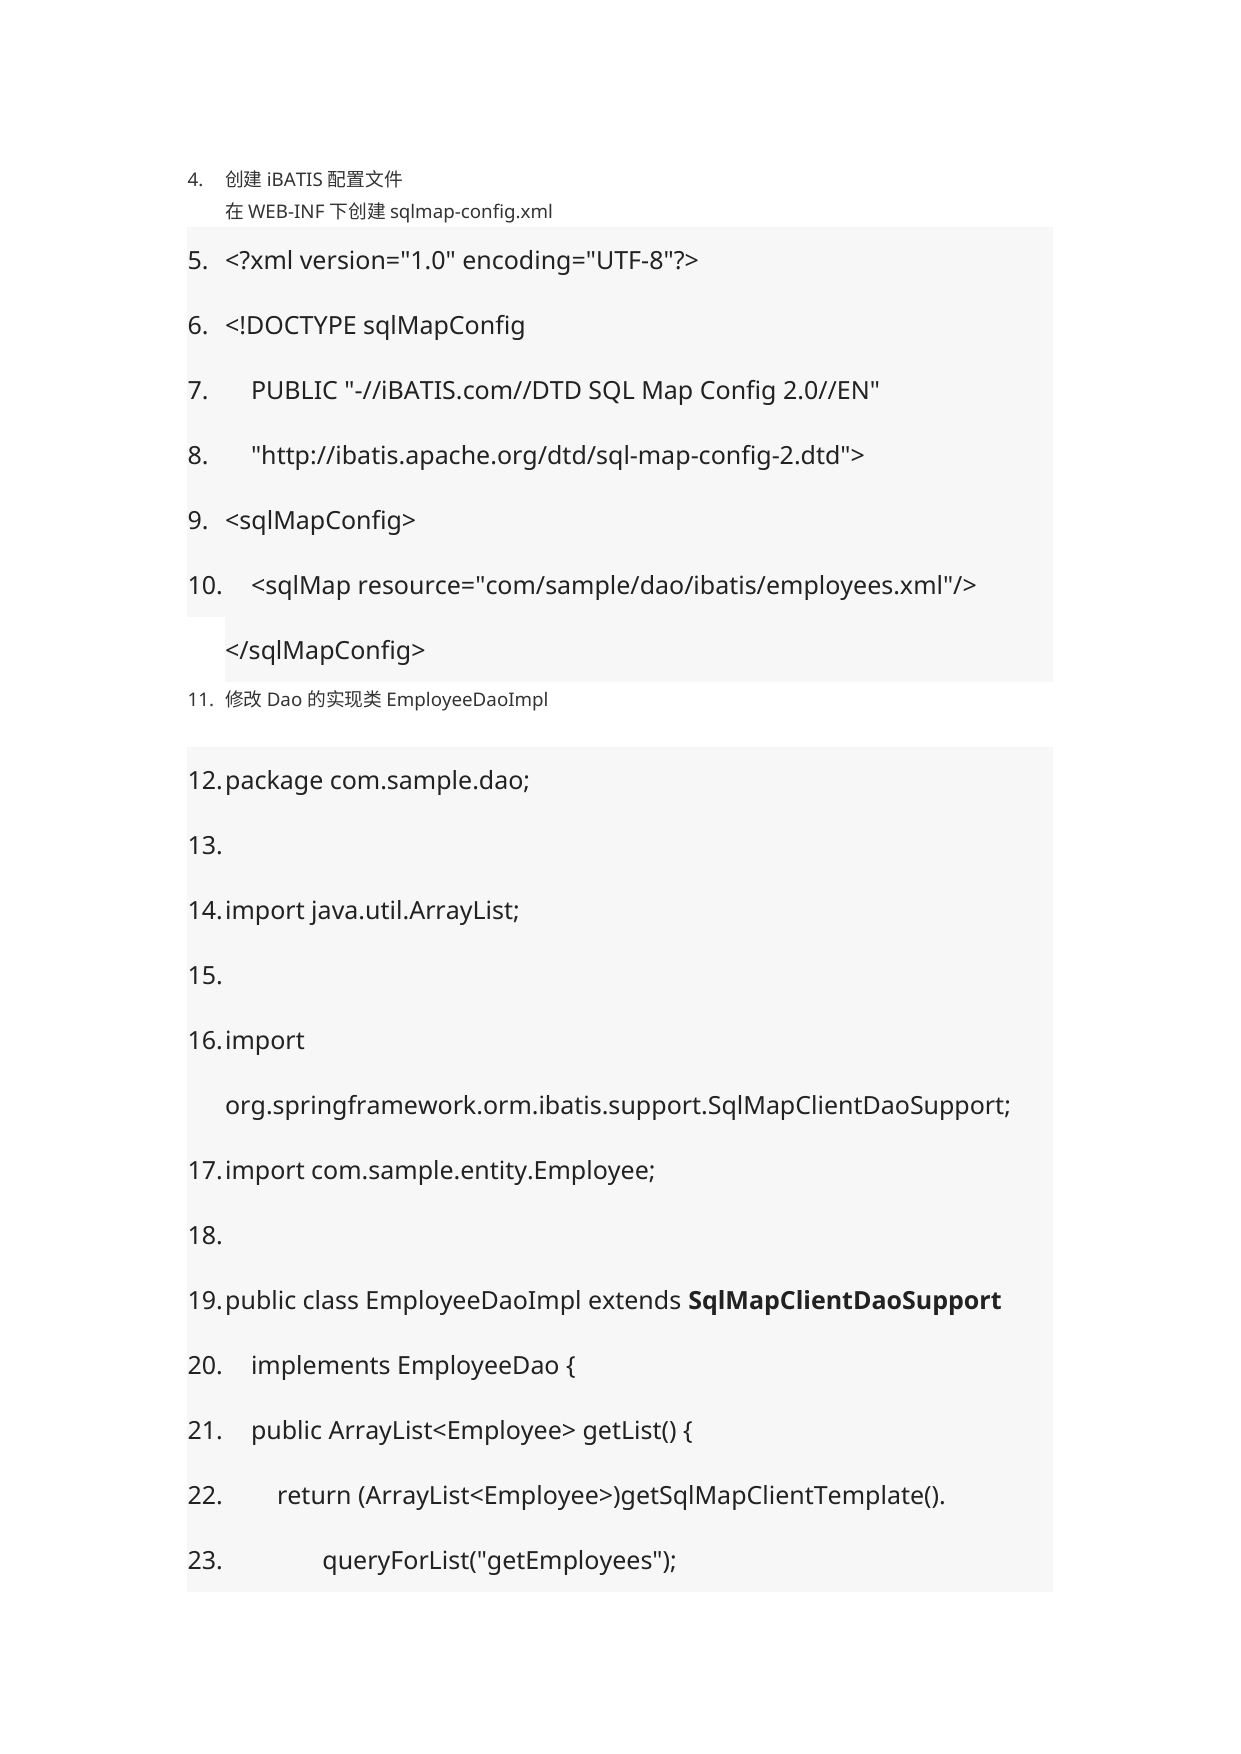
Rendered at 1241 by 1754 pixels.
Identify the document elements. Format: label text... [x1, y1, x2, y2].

list implements EmployeeDao { [187, 1332, 1053, 1397]
list import com.sample.entity.Employee; [187, 1137, 1053, 1202]
list return (ArrayList<Employee>)getSqlMapClientTemplate(). [187, 1462, 1053, 1527]
list queryForList("getEmployees"); [187, 1527, 1053, 1592]
text </sqlMapConfig> [225, 617, 1053, 682]
list public ArrayList<Employee> getList() { [187, 1397, 1053, 1462]
list <sqlMap resource="com/sample/dao/ibatis/employees.xml"/> [187, 552, 1053, 617]
list "http://ibatis.apache.org/dtd/sql-map-config-2.dtd"> [187, 422, 1053, 487]
list public class EmployeeDaoImpl extends SqlMapClientDaoSupport [187, 1267, 1053, 1332]
list 创建 iBATIS 配置文件 在 WEB-INF 下创建 sqlmap-config.xml [187, 162, 1053, 227]
list PUBLIC "-//iBATIS.com//DTD SQL Map Config 2.0//EN" [187, 357, 1053, 422]
list <?xml version="1.0" encoding="UTF-8"?> [187, 227, 1053, 292]
list import org.springframework.orm.ibatis.support.SqlMapClientDaoSupport; [187, 1007, 1053, 1137]
list 修改 Dao 的实现类 EmployeeDaoImpl [187, 682, 1053, 747]
list <sqlMapConfig> [187, 487, 1053, 552]
list <!DOCTYPE sqlMapConfig [187, 292, 1053, 357]
list import java.util.ArrayList; [187, 877, 1053, 942]
list package com.sample.dao; [187, 747, 1053, 812]
